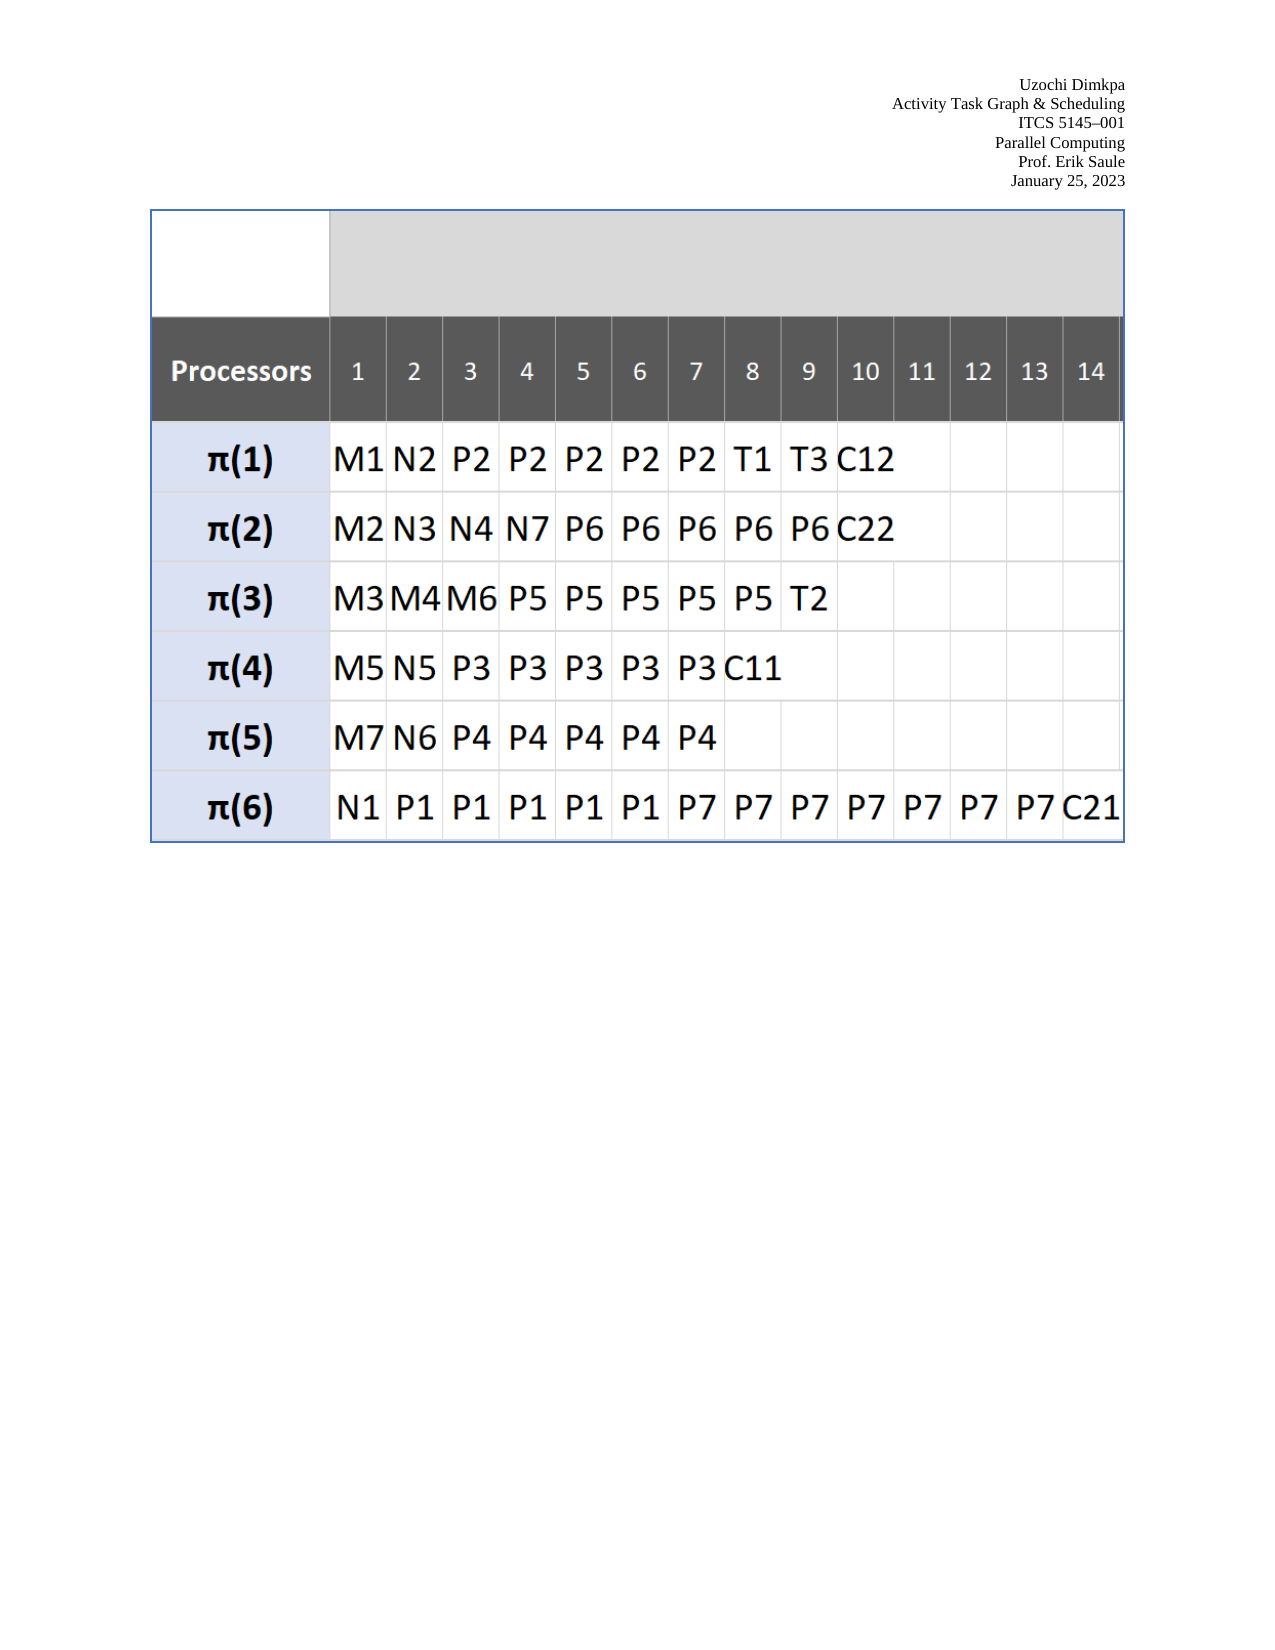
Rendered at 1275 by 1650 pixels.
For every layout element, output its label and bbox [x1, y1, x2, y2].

picture [152, 211, 1123, 841]
